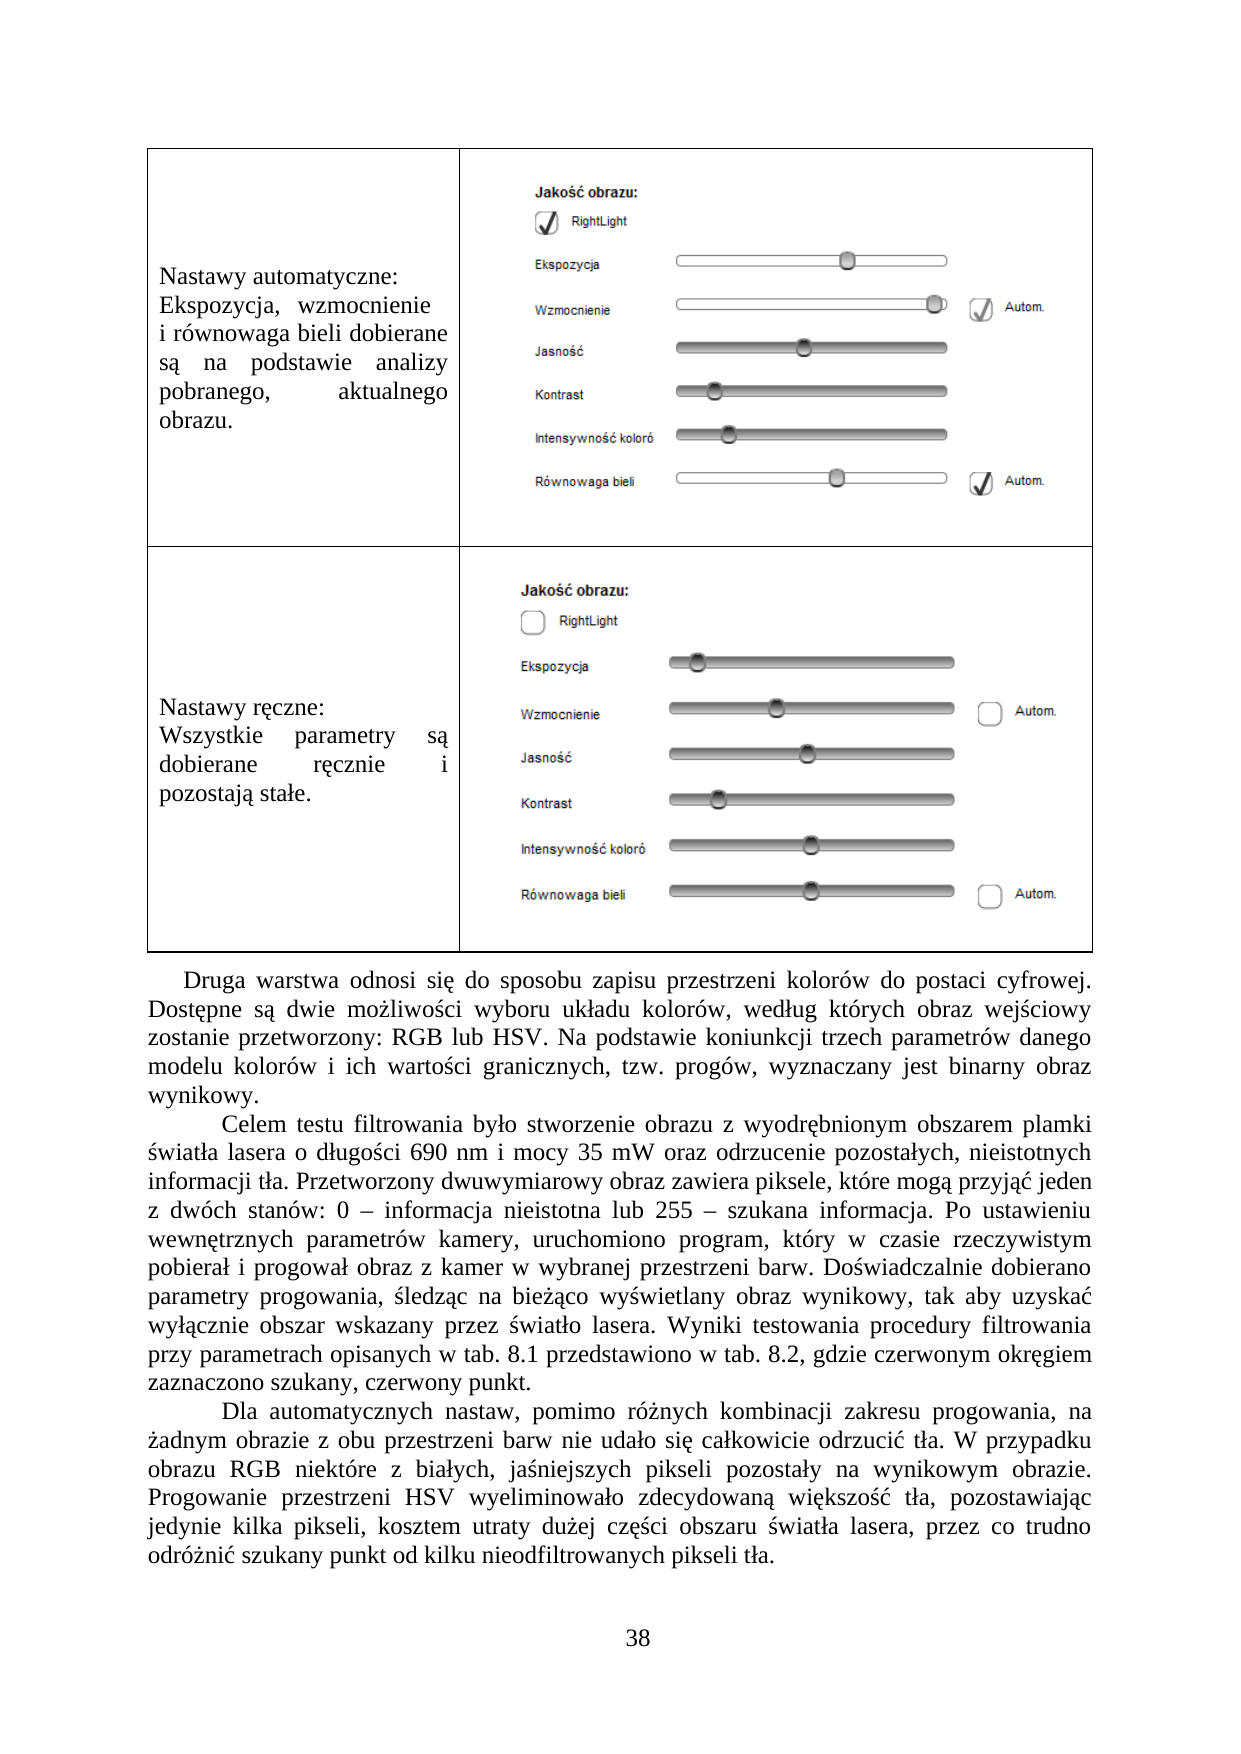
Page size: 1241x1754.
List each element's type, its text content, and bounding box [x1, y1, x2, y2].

text Dla automatycznych nastaw, pomimo różnych kombinacji zakresu progowania, na żadnym obrazie z obu przestrzeni barw nie udało się całkowicie odrzucić tła. W przypadku obrazu RGB niektóre z białych, jaśniejszych pikseli pozostały na wynikowym obrazie. Progowanie przestrzeni HSV wyeliminowało zdecydowaną większość tła, pozostawiając jedynie kilka pikseli, kosztem utraty dużej części obszaru światła lasera, przez co trudno odróżnić szukany punkt od kilku nieodfiltrowanych pikseli tła. [148, 1396, 1093, 1569]
text Druga warstwa odnosi się do sposobu zapisu przestrzeni kolorów do postaci cyfrowej. Dostępne są dwie możliwości wyboru układu kolorów, według których obraz wejściowy zostanie przetworzony: RGB lub HSV. Na podstawie koniunkcji trzech parametrów danego modelu kolorów i ich wartości granicznych, tzw. progów, wyznaczany jest binarny obraz wynikowy. [148, 965, 1093, 1109]
table_cell Nastawy ręczne: Wszystkie parametry są dobierane ręcznie i pozostają stałe. [148, 547, 459, 951]
picture [506, 572, 1081, 927]
picture [512, 173, 1074, 521]
table_header Nastawy automatyczne: Ekspozycja, wzmocnienie i równowaga bieli dobierane są na podstawie analizy pobranego, aktualnego obrazu. [148, 149, 459, 546]
table_header [460, 149, 1092, 546]
table_cell [460, 547, 1092, 951]
text Celem testu filtrowania było stworzenie obrazu z wyodrębnionym obszarem plamki światła lasera o długości 690 nm i mocy 35 mW oraz odrzucenie pozostałych, nieistotnych informacji tła. Przetworzony dwuwymiarowy obraz zawiera piksele, które mogą przyjąć jeden z dwóch stanów: 0 – informacja nieistotna lub 255 – szukana informacja. Po ustawieniu wewnętrznych parametrów kamery, uruchomiono program, który w czasie rzeczywistym pobierał i progował obraz z kamer w wybranej przestrzeni barw. Doświadczalnie dobierano parametry progowania, śledząc na bieżąco wyświetlany obraz wynikowy, tak aby uzyskać wyłącznie obszar wskazany przez światło lasera. Wyniki testowania procedury filtrowania przy parametrach opisanych w tab. 8.1 przedstawiono w tab. 8.2, gdzie czerwonym okręgiem zaznaczono szukany, czerwony punkt. [148, 1109, 1093, 1396]
